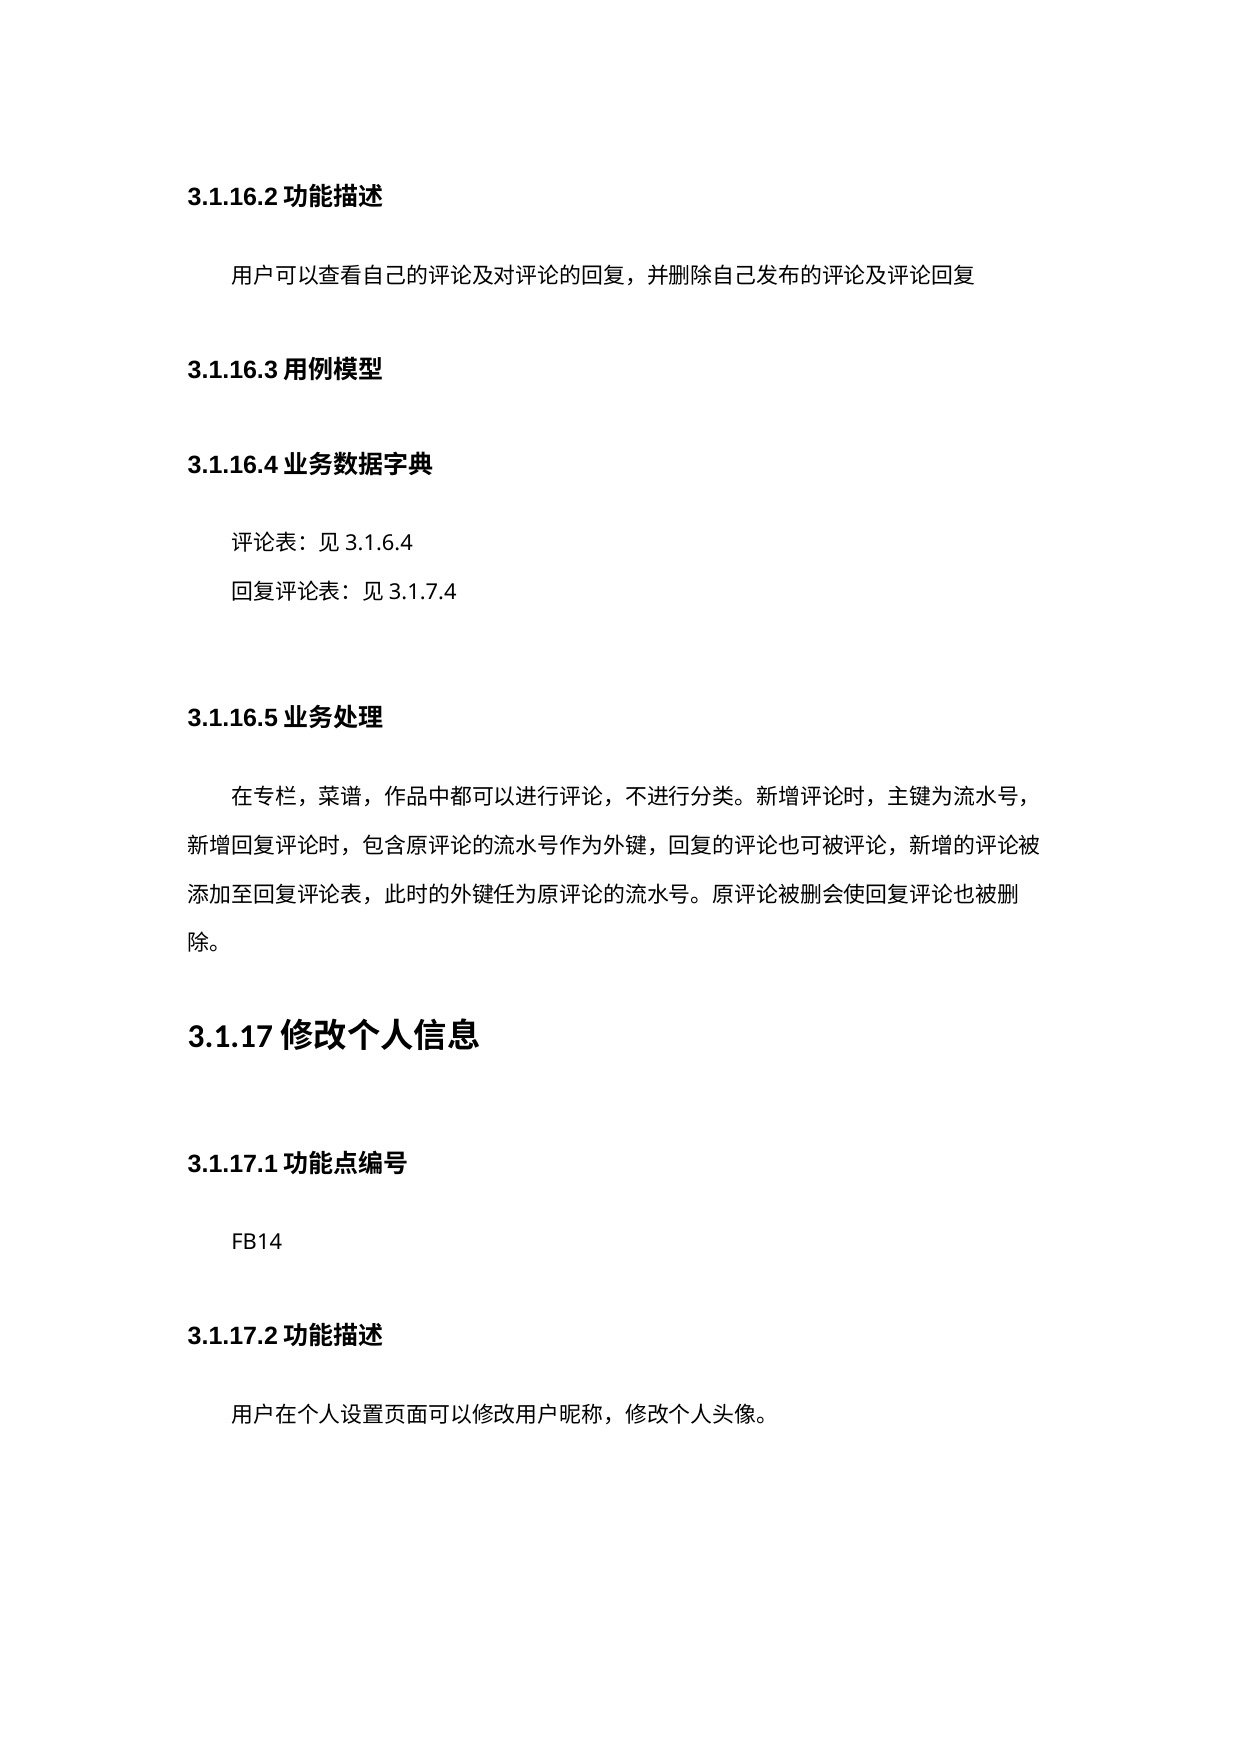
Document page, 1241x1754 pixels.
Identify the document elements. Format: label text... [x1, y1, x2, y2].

text 评论表：见3.1.6.4 [187, 525, 1053, 558]
subtitle 3.1.17.2功能描述 [187, 1301, 1053, 1366]
subtitle 3.1.17 修改个人信息 [187, 1000, 1053, 1065]
text 用户在个人设置页面可以修改用户昵称，修改个人头像。 [187, 1396, 1053, 1429]
text 回复评论表：见3.1.7.4 [187, 573, 1053, 606]
subtitle 3.1.16.3用例模型 [187, 335, 1053, 400]
text 用户可以查看自己的评论及对评论的回复，并删除自己发布的评论及评论回复 [187, 257, 1053, 290]
subtitle 3.1.17.1功能点编号 [187, 1129, 1053, 1194]
subtitle 3.1.16.2功能描述 [187, 162, 1053, 227]
subtitle 3.1.16.5业务处理 [187, 683, 1053, 748]
text 在专栏，菜谱，作品中都可以进行评论，不进行分类。新增评论时，主键为流水号，新增回复评论时，包含原评论的流水号作为外键，回复的评论也可被评论，新增的评论被添加至回复评论表，此时的外键任为原评论的流水号。原评论被删会使回复评论也被删除。 [187, 779, 1053, 957]
text FB14 [187, 1224, 1053, 1257]
subtitle 3.1.16.4业务数据字典 [187, 430, 1053, 495]
